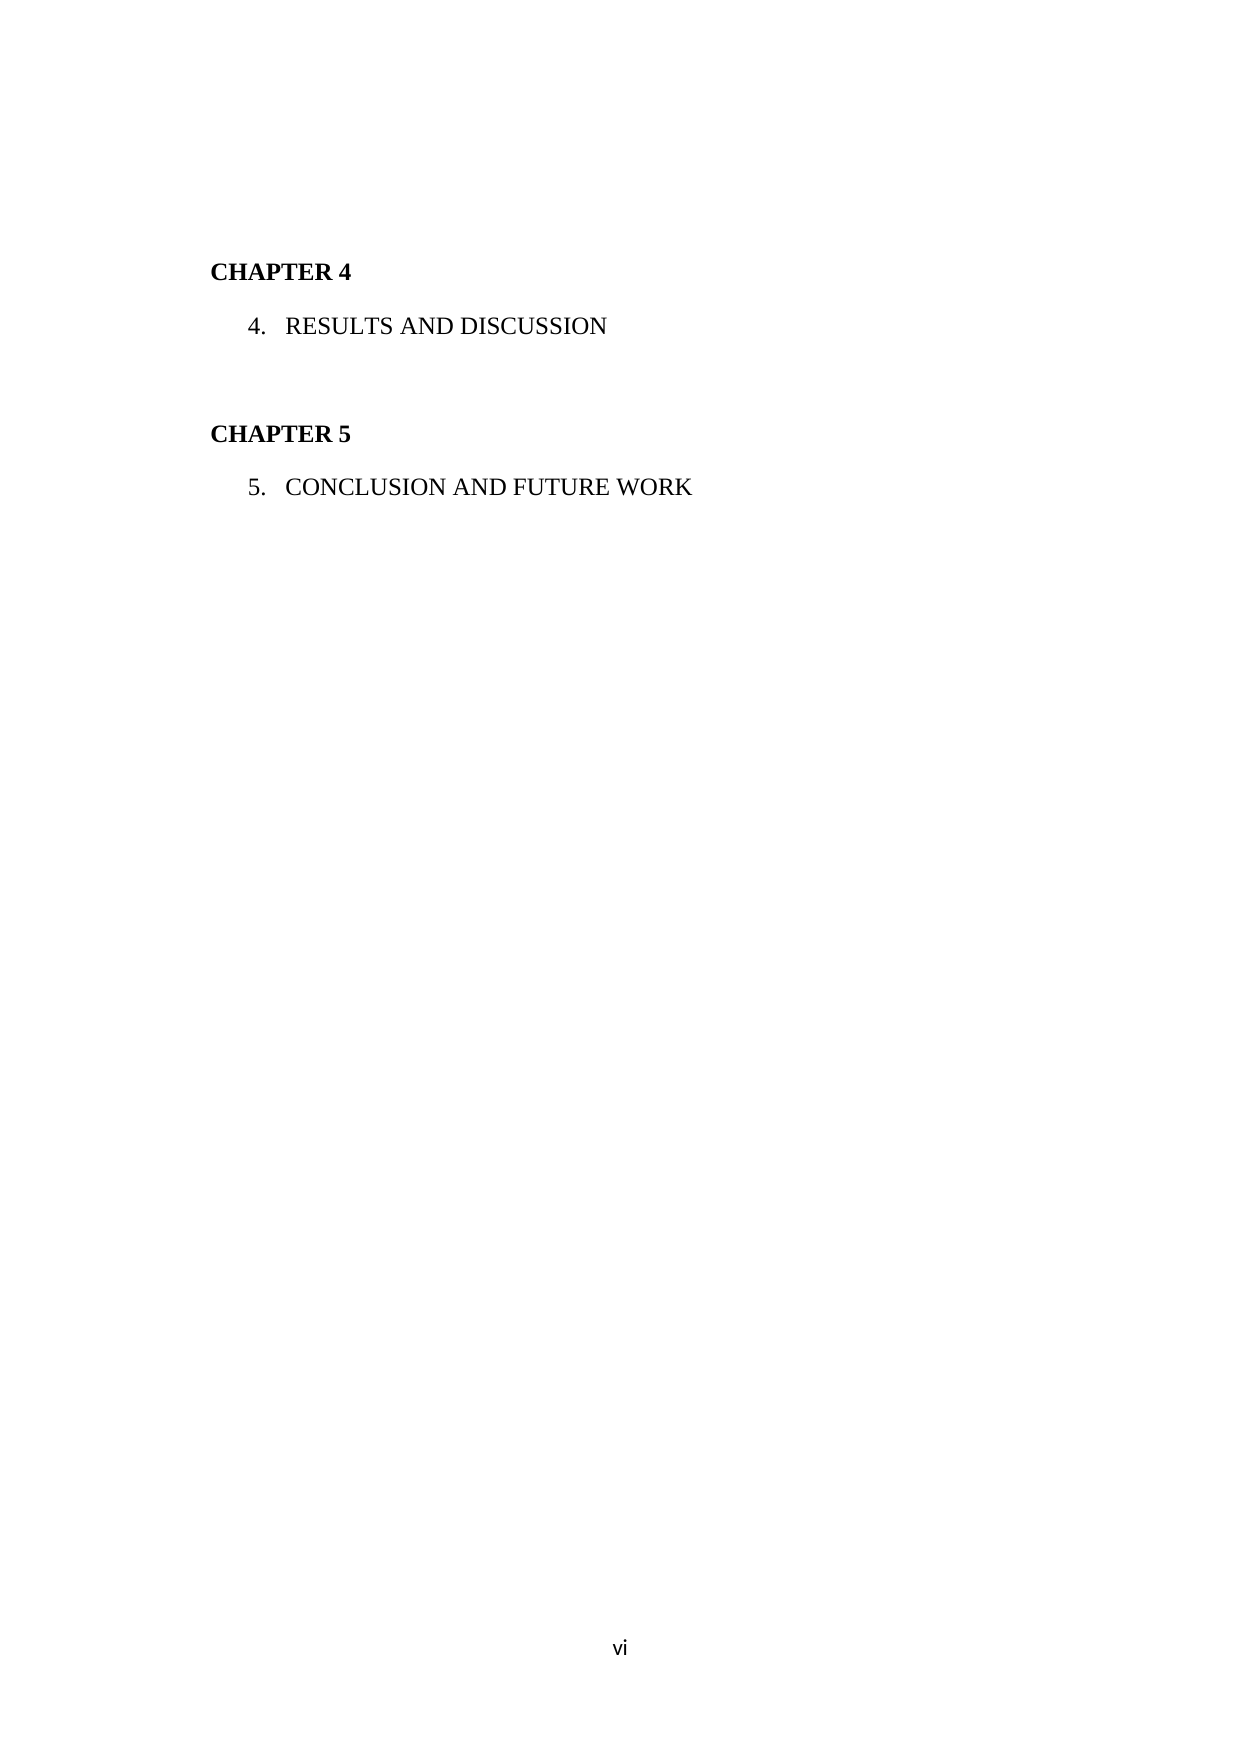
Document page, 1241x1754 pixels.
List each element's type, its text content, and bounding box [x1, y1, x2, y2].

list RESULTS AND DISCUSSION [248, 311, 1090, 340]
text CHAPTER 5 [210, 419, 1090, 447]
text CHAPTER 4 [210, 257, 1090, 286]
list CONCLUSION AND FUTURE WORK [248, 472, 1090, 501]
